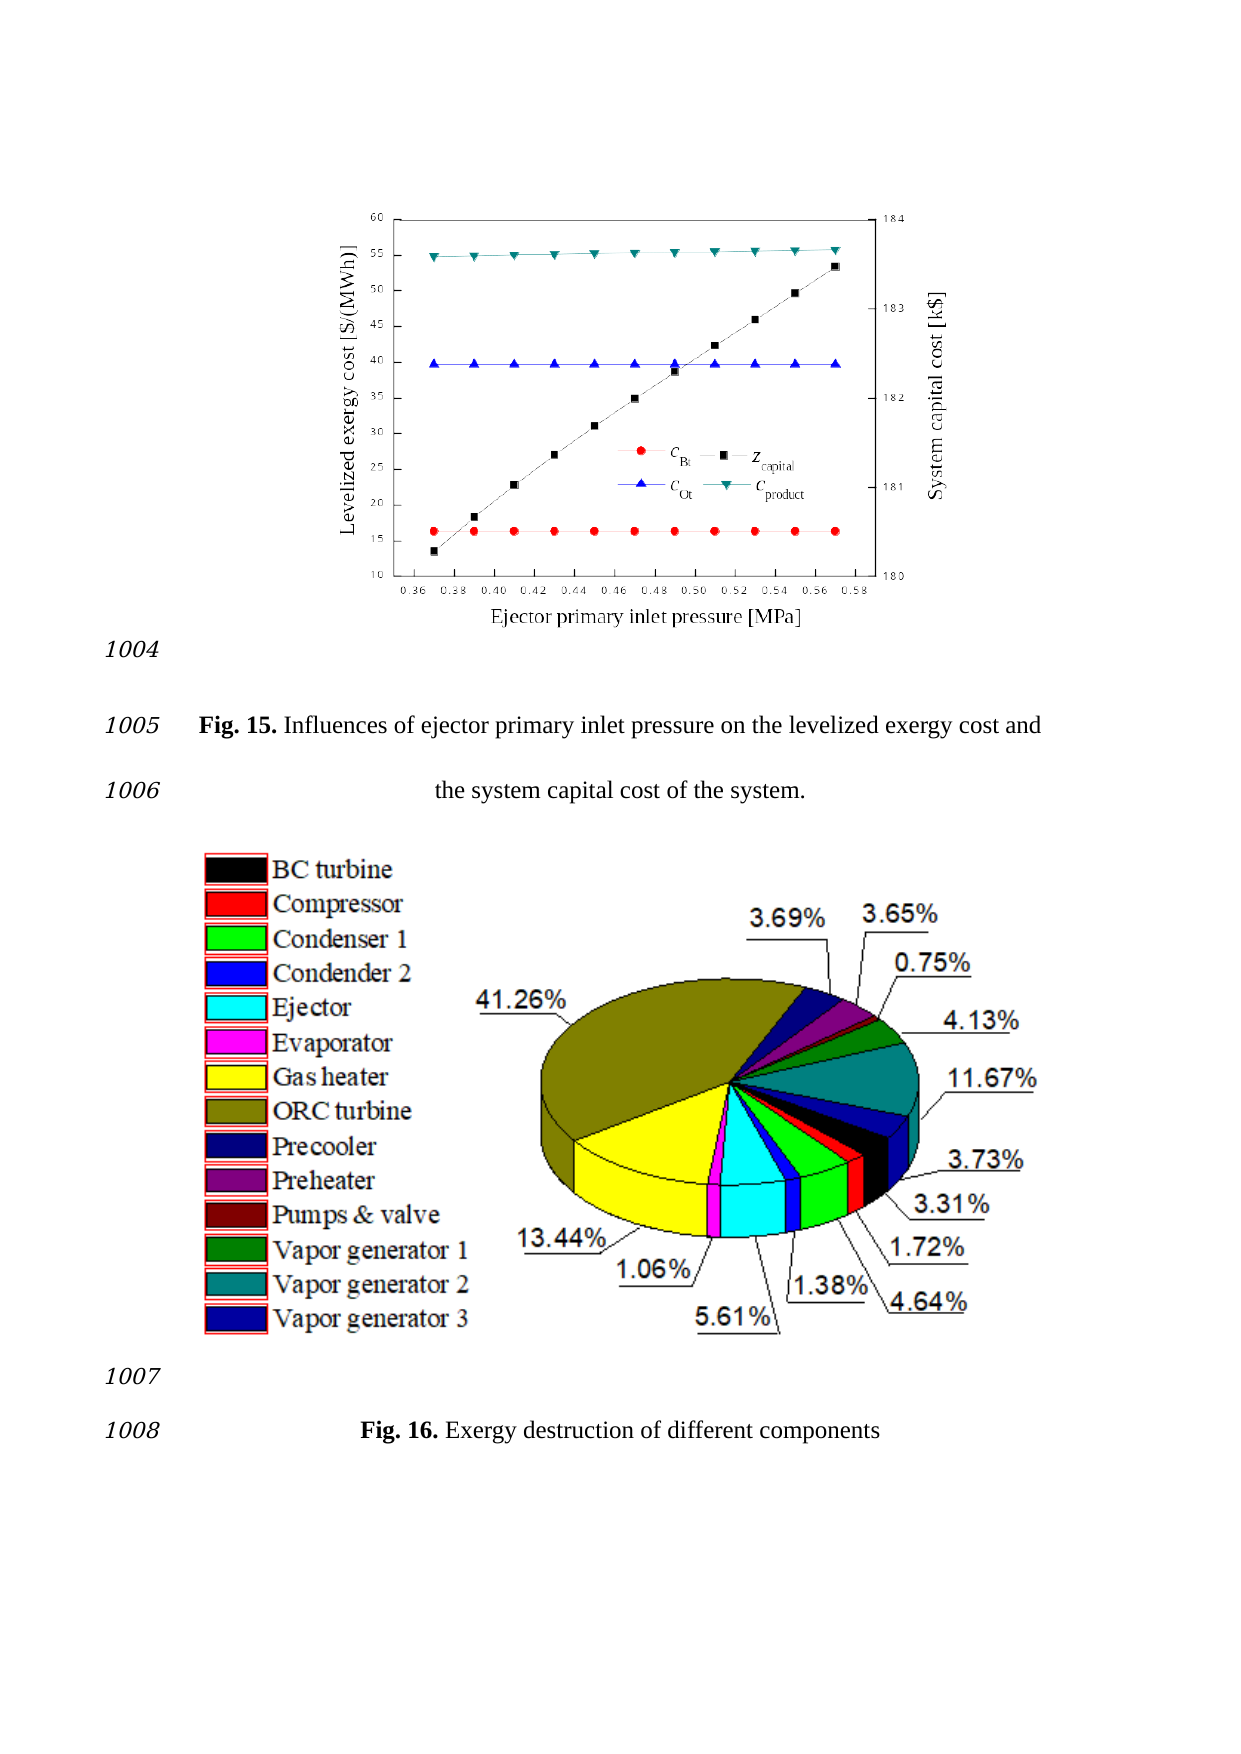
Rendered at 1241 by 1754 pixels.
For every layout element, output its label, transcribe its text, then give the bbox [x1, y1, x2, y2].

text Fig. 16. Exergy destruction of different components [187, 1413, 1053, 1446]
picture [187, 834, 1053, 1385]
text Fig. 15. Influences of ejector primary inlet pressure on the levelized exergy cost and the system capital cost of the system. [187, 708, 1053, 806]
